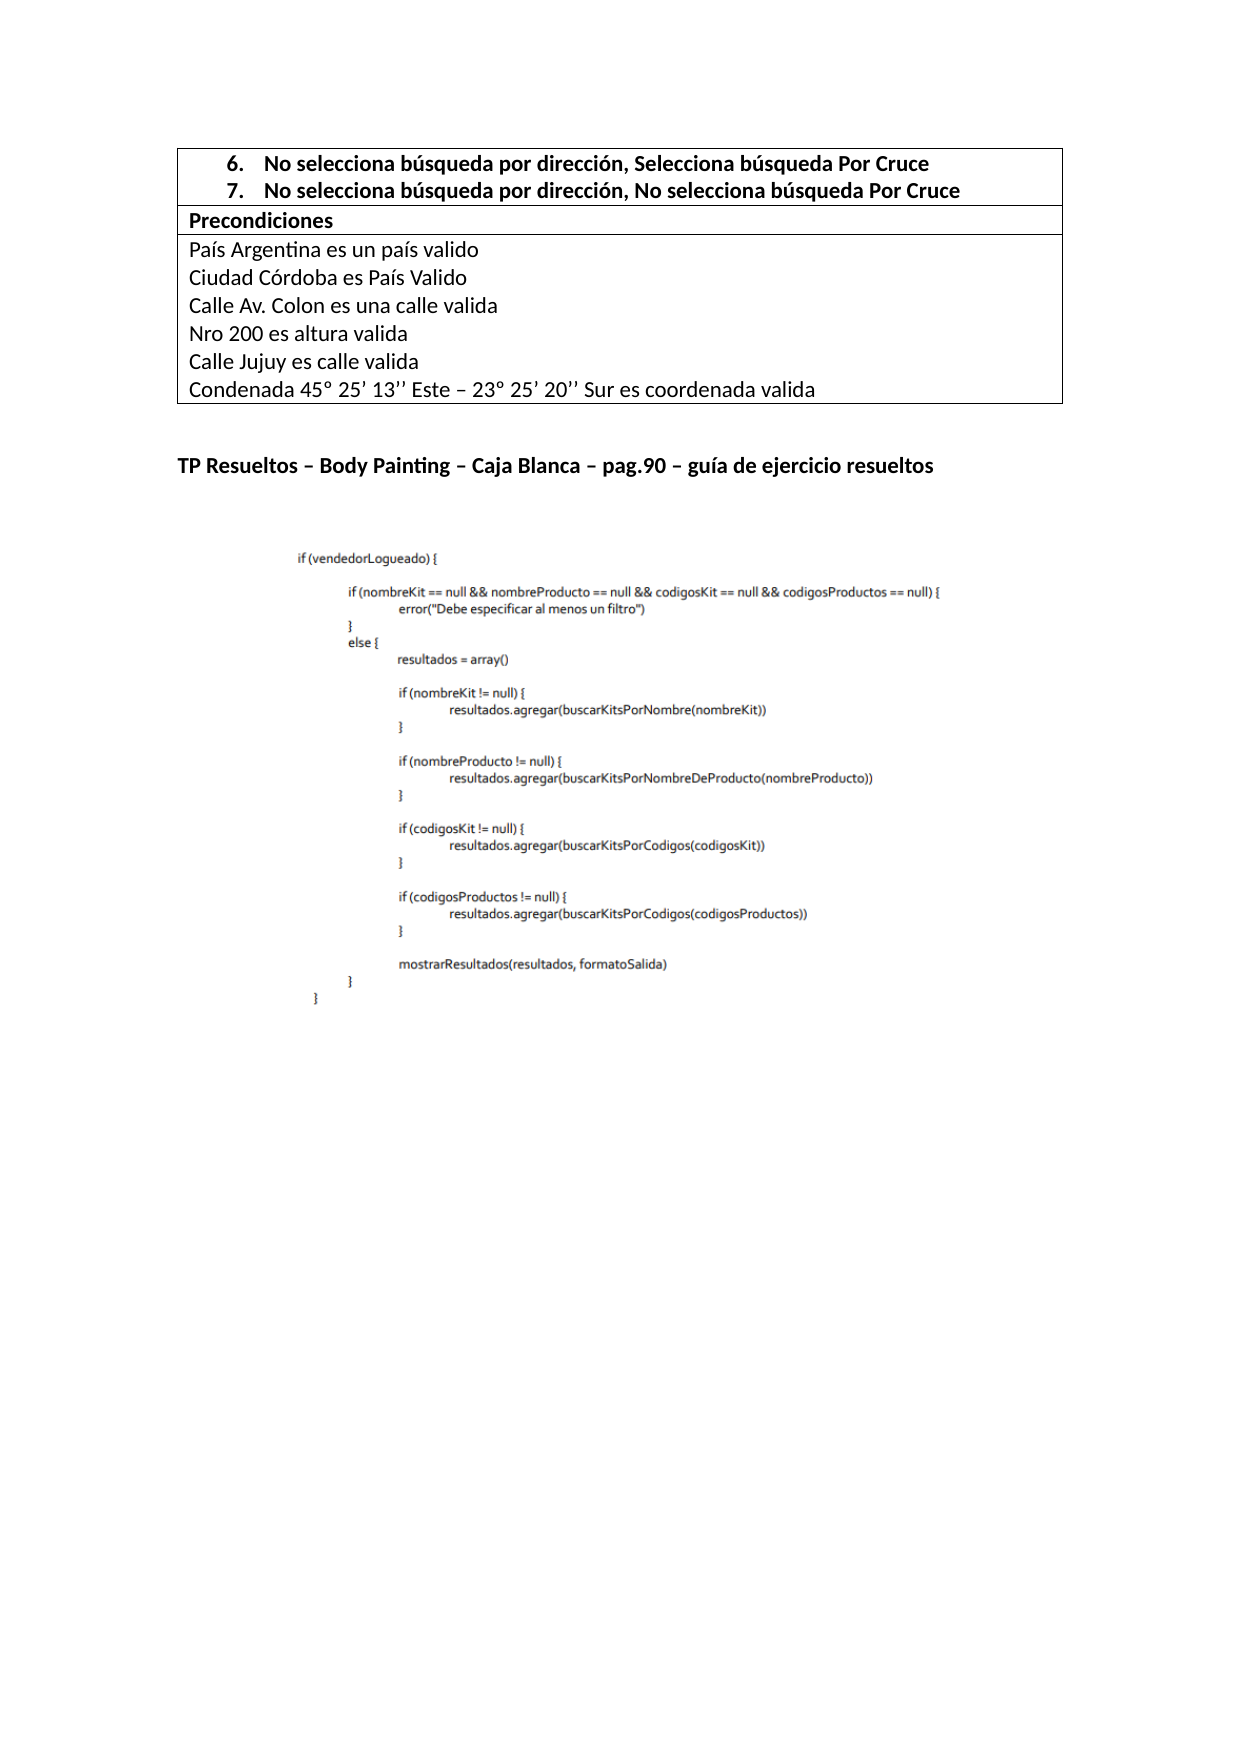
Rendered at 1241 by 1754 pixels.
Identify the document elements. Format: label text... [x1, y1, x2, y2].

picture [292, 544, 949, 1017]
table_cell Precondiciones [178, 206, 1062, 234]
text TP Resueltos – Body Painting – Caja Blanca – pag.90 – guía de ejercicio resueltos [177, 451, 1063, 479]
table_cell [178, 149, 1062, 205]
